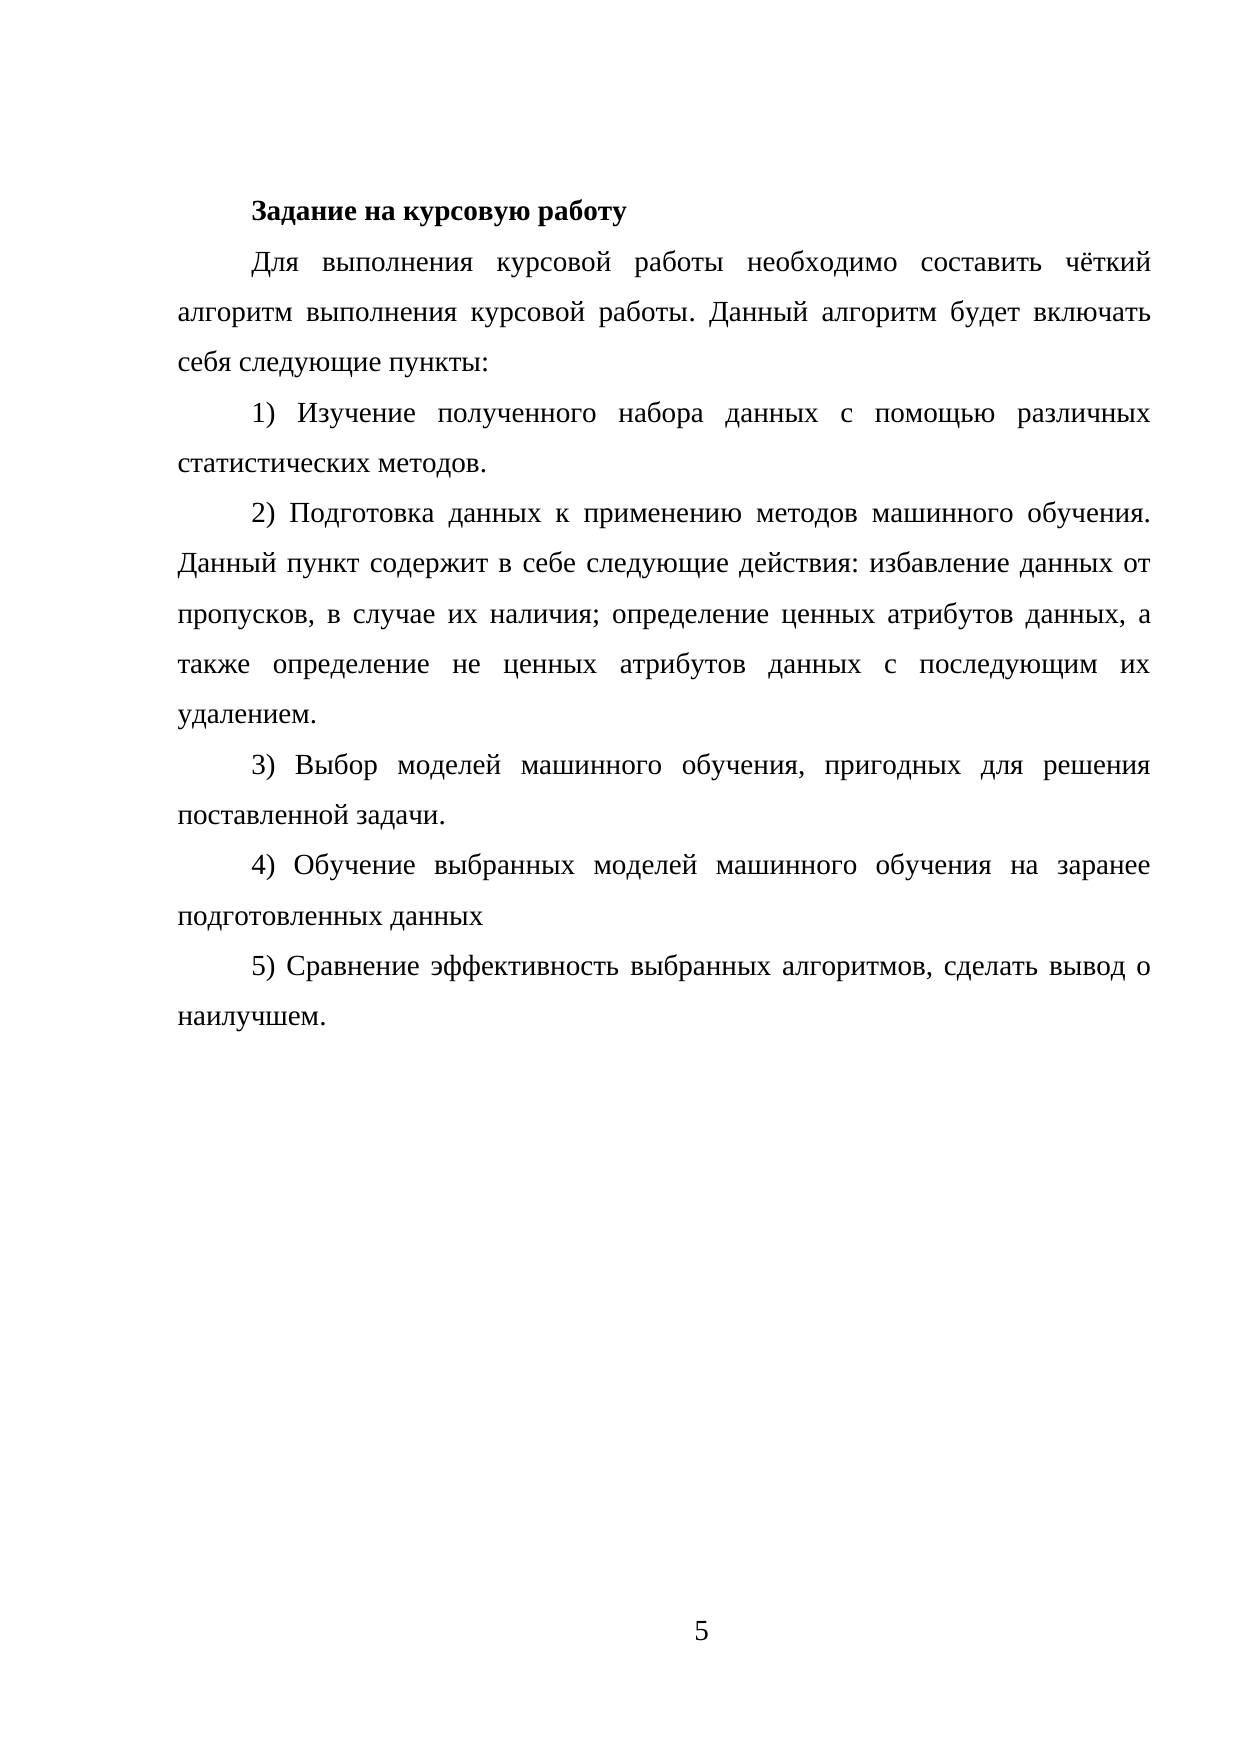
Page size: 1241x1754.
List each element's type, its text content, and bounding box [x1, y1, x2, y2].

text 2) Подготовка данных к применению методов машинного обучения. Данный пункт содержит в себе следующие действия: избавление данных от пропусков, в случае их наличия; определение ценных атрибутов данных, а также определение не ценных атрибутов данных с последующим их удалением. [177, 495, 1152, 730]
text 4) Обучение выбранных моделей машинного обучения на заранее подготовленных данных [177, 847, 1152, 931]
text 1) Изучение полученного набора данных с помощью различных статистических методов. [177, 395, 1152, 478]
text 5) Сравнение эффективность выбранных алгоритмов, сделать вывод о наилучшем. [177, 948, 1152, 1032]
text 3) Выбор моделей машинного обучения, пригодных для решения поставленной задачи. [177, 747, 1152, 831]
text Для выполнения курсовой работы необходимо составить чёткий алгоритм выполнения курсовой работы. Данный алгоритм будет включать себя следующие пункты: [177, 244, 1152, 378]
subtitle Задание на курсовую работу [177, 193, 1152, 227]
